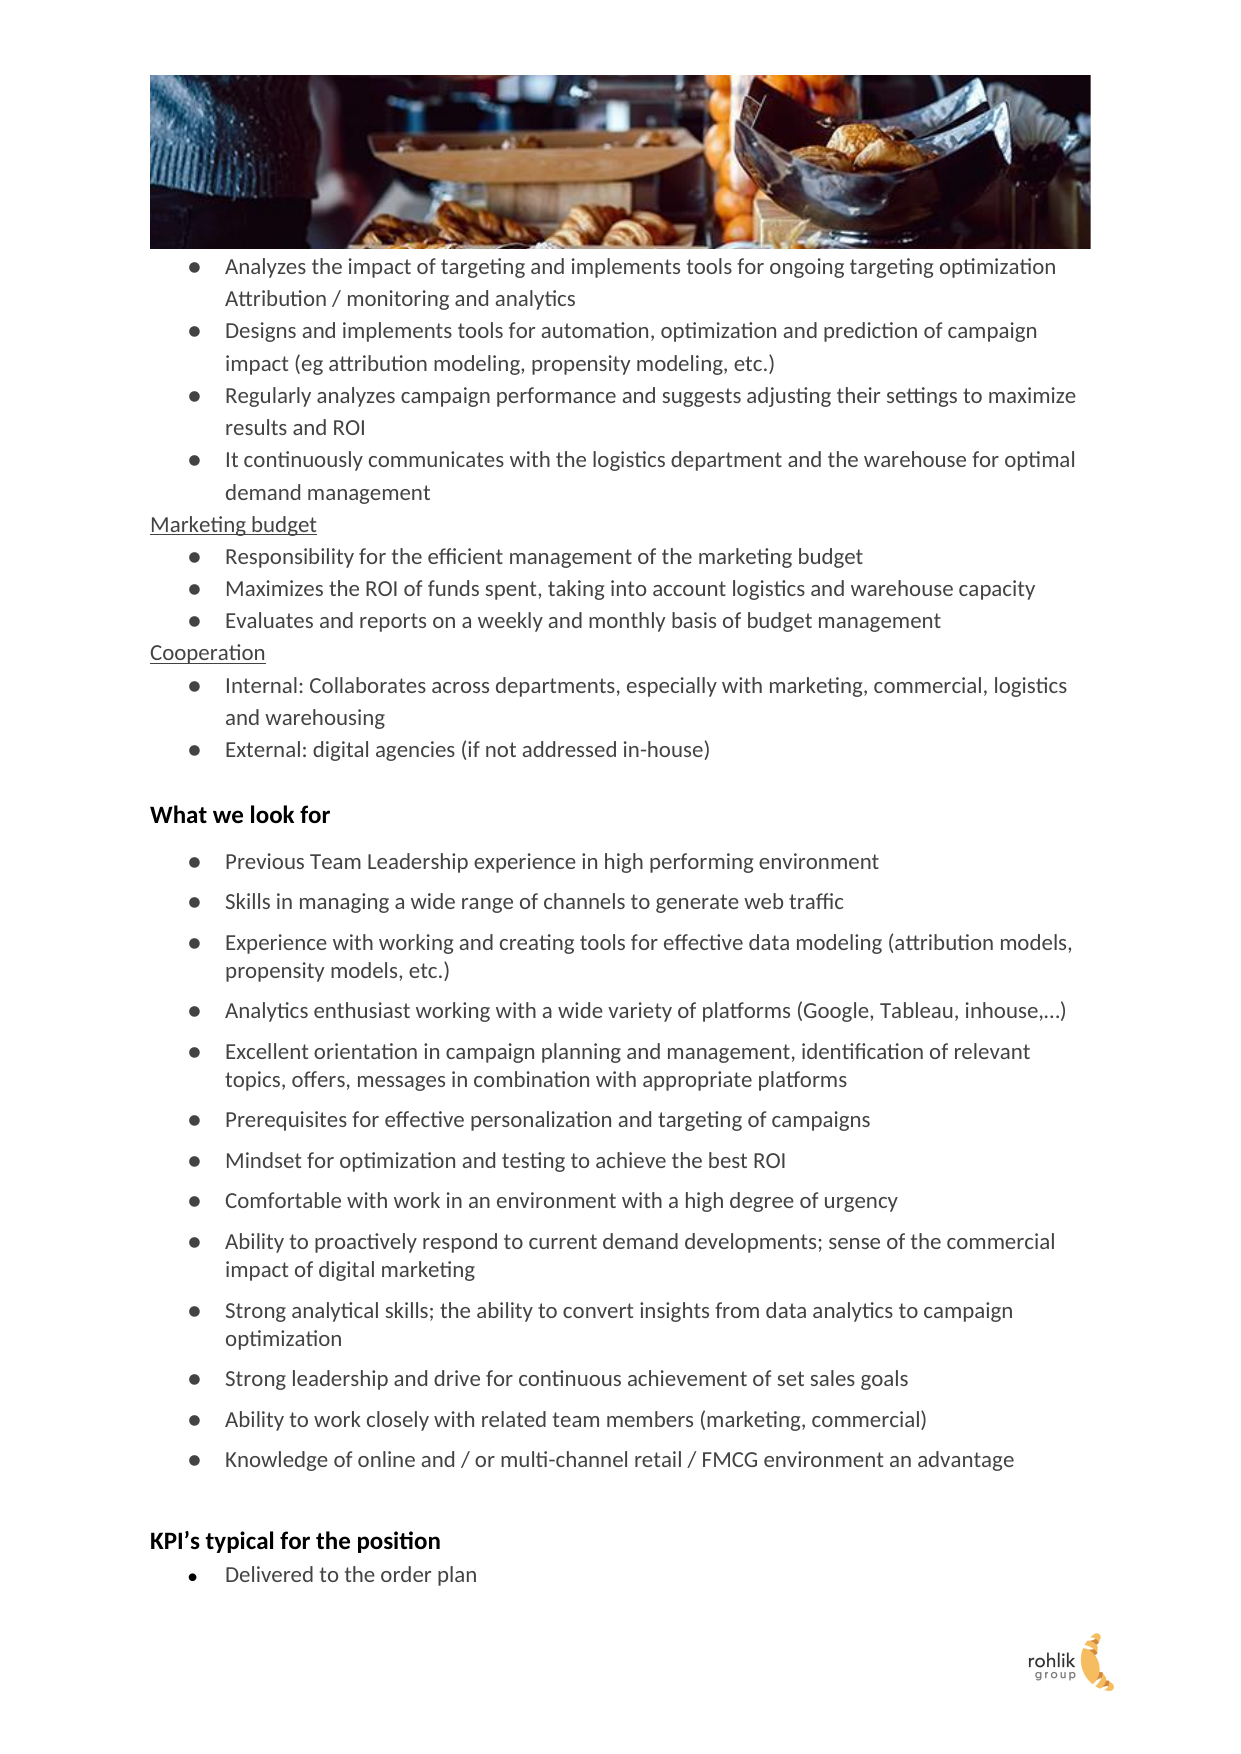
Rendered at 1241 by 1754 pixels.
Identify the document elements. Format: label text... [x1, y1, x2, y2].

list Delivered to the order plan [187, 1560, 1090, 1588]
list Regularly analyzes campaign performance and suggests adjusting their settings to maximize results and ROI [187, 381, 1090, 441]
list Mindset for optimization and testing to achieve the best ROI [187, 1146, 1090, 1174]
list Maximizes the ROI of funds spent, taking into account logistics and warehouse capacity [187, 574, 1090, 602]
list Analyzes the impact of targeting and implements tools for ongoing targeting optimization [187, 252, 1090, 280]
list External: digital agencies (if not addressed in-house) [187, 735, 1090, 763]
list Responsibility for the efficient management of the marketing budget [187, 542, 1090, 570]
list Experience with working and creating tools for effective data modeling (attribution models, propensity models, etc.) [187, 928, 1090, 984]
list Prerequisites for effective personalization and targeting of campaigns [187, 1106, 1090, 1134]
list Strong leadership and drive for continuous achievement of set sales goals [187, 1364, 1090, 1392]
list Skills in managing a wide range of channels to generate web traffic [187, 887, 1090, 916]
picture [1018, 1623, 1125, 1702]
list Designs and implements tools for automation, optimization and prediction of campaign impact (eg attribution modeling, propensity modeling, etc.) [187, 317, 1090, 377]
list Evaluates and reports on a weekly and monthly basis of budget management [187, 606, 1090, 634]
list Ability to proactively respond to current demand developments; sense of the commercial impact of digital marketing [187, 1227, 1090, 1283]
list Internal: Collaborates across departments, especially with marketing, commercial, logistics and warehousing [187, 671, 1090, 731]
picture [150, 75, 1091, 249]
list Excellent orientation in campaign planning and management, identification of relevant topics, offers, messages in combination with appropriate platforms [187, 1037, 1090, 1093]
list It continuously communicates with the logistics department and the warehouse for optimal demand management [187, 445, 1090, 506]
text What we look for [150, 799, 1090, 830]
text Marketing budget [150, 510, 1090, 538]
list Analytics enthusiast working with a wide variety of platforms (Google, Tableau, inhouse,…) [187, 997, 1090, 1024]
list Strong analytical skills; the ability to convert insights from data analytics to campaign optimization [187, 1296, 1090, 1352]
text Attribution / monitoring and analytics [150, 284, 1090, 312]
list Knowledge of online and / or multi-channel retail / FMCG environment an advantage [187, 1445, 1090, 1473]
list Ability to work closely with related team members (marketing, commercial) [187, 1405, 1090, 1433]
text Cooperation [150, 638, 1090, 667]
text KPI’s typical for the position [150, 1525, 1090, 1556]
list Previous Team Leadership experience in high performing environment [187, 847, 1090, 875]
list Comfortable with work in an environment with a high degree of urgency [187, 1187, 1090, 1215]
